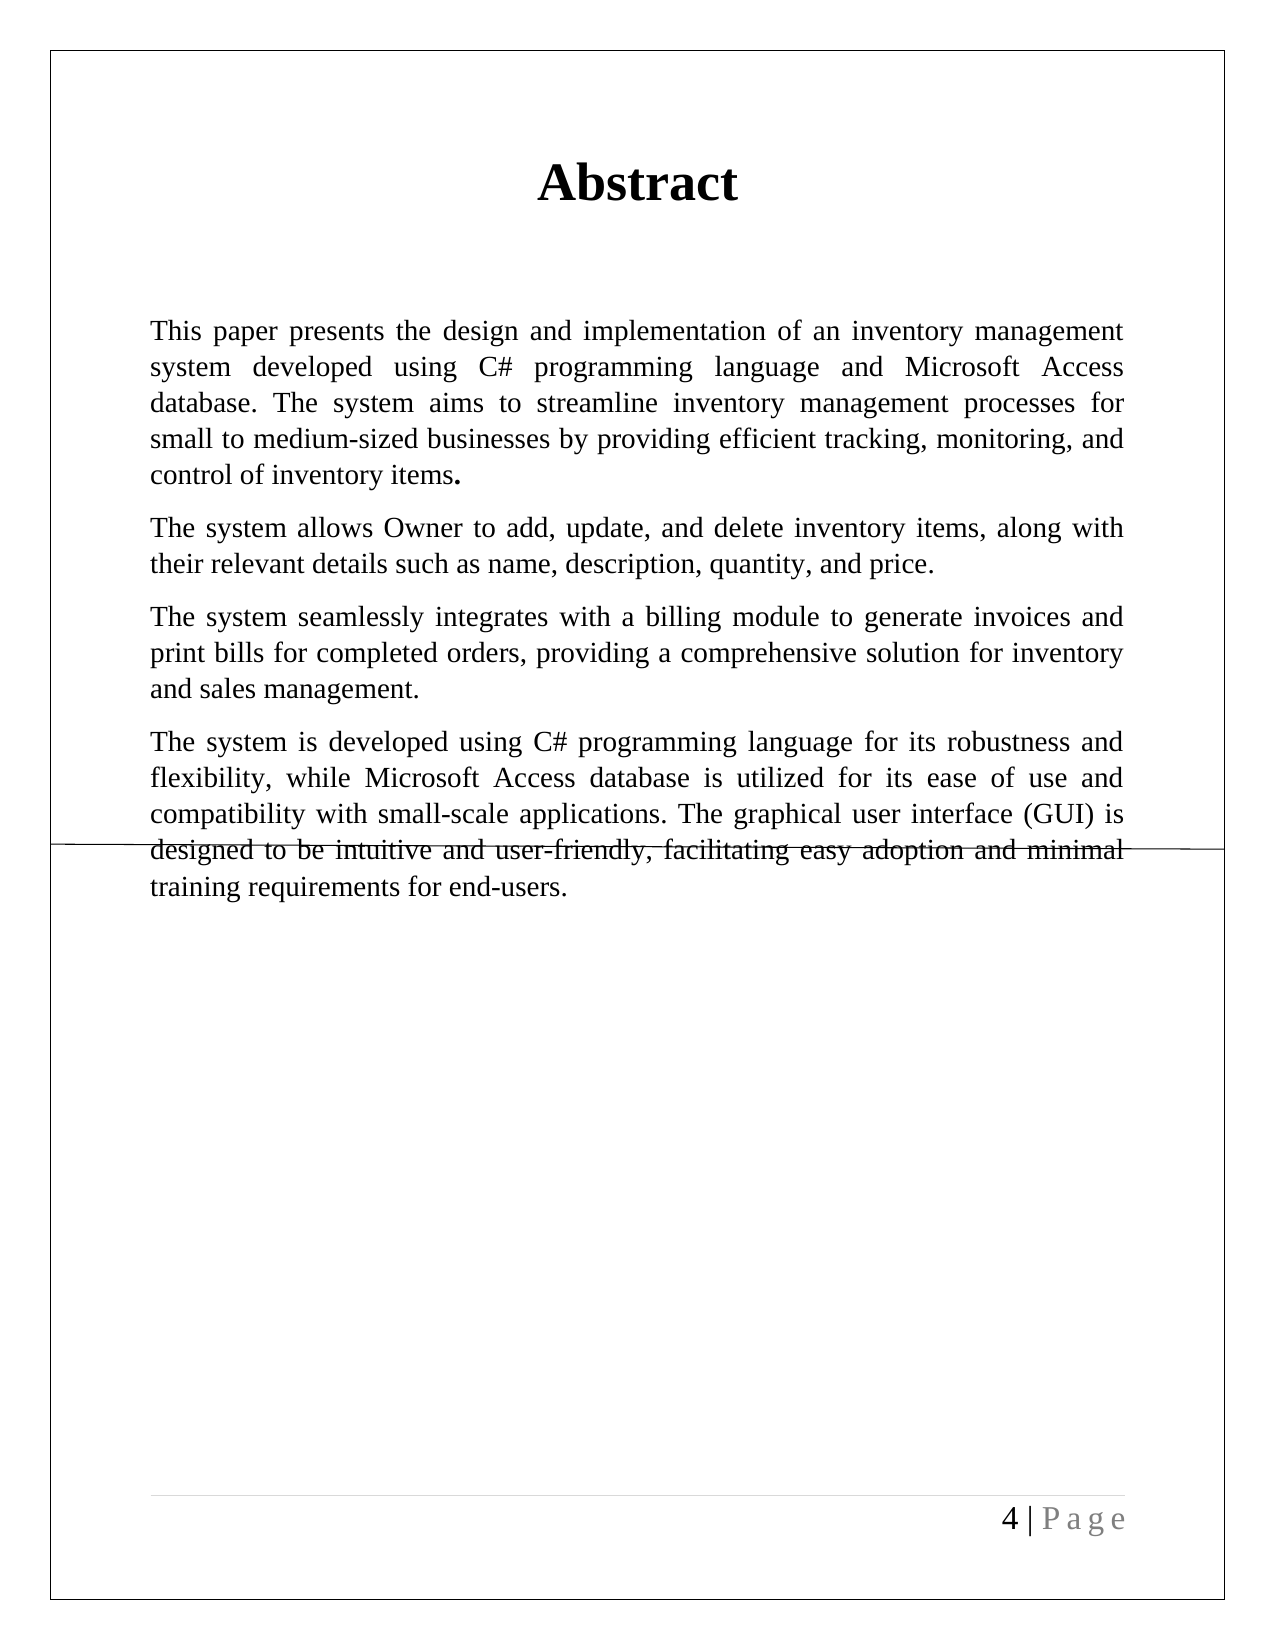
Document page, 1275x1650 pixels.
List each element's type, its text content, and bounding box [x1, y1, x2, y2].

text The system allows Owner to add, update, and delete inventory items, along with their relevant details such as name, description, quantity, and price. [150, 510, 1125, 580]
text The system is developed using C# programming language for its robustness and flexibility, while Microsoft Access database is utilized for its ease of use and compatibility with small-scale applications. The graphical user interface (GUI) is designed to be intuitive and user-friendly, facilitating easy adoption and minimal training requirements for end-users. [150, 846, 1125, 902]
text The system seamlessly integrates with a billing module to generate invoices and print bills for completed orders, providing a comprehensive solution for inventory and sales management. [150, 599, 1125, 705]
text Abstract [150, 150, 1125, 212]
text The system is developed using C# programming language for its robustness and flexibility, while Microsoft Access database is utilized for its ease of use and compatibility with small-scale applications. The graphical user interface (GUI) is designed to be intuitive and user-friendly, facilitating easy adoption and minimal training requirements for end-users. [150, 724, 1125, 848]
text This paper presents the design and implementation of an inventory management system developed using C# programming language and Microsoft Access database. The system aims to streamline inventory management processes for small to medium-sized businesses by providing efficient tracking, monitoring, and control of inventory items. [150, 313, 1125, 491]
